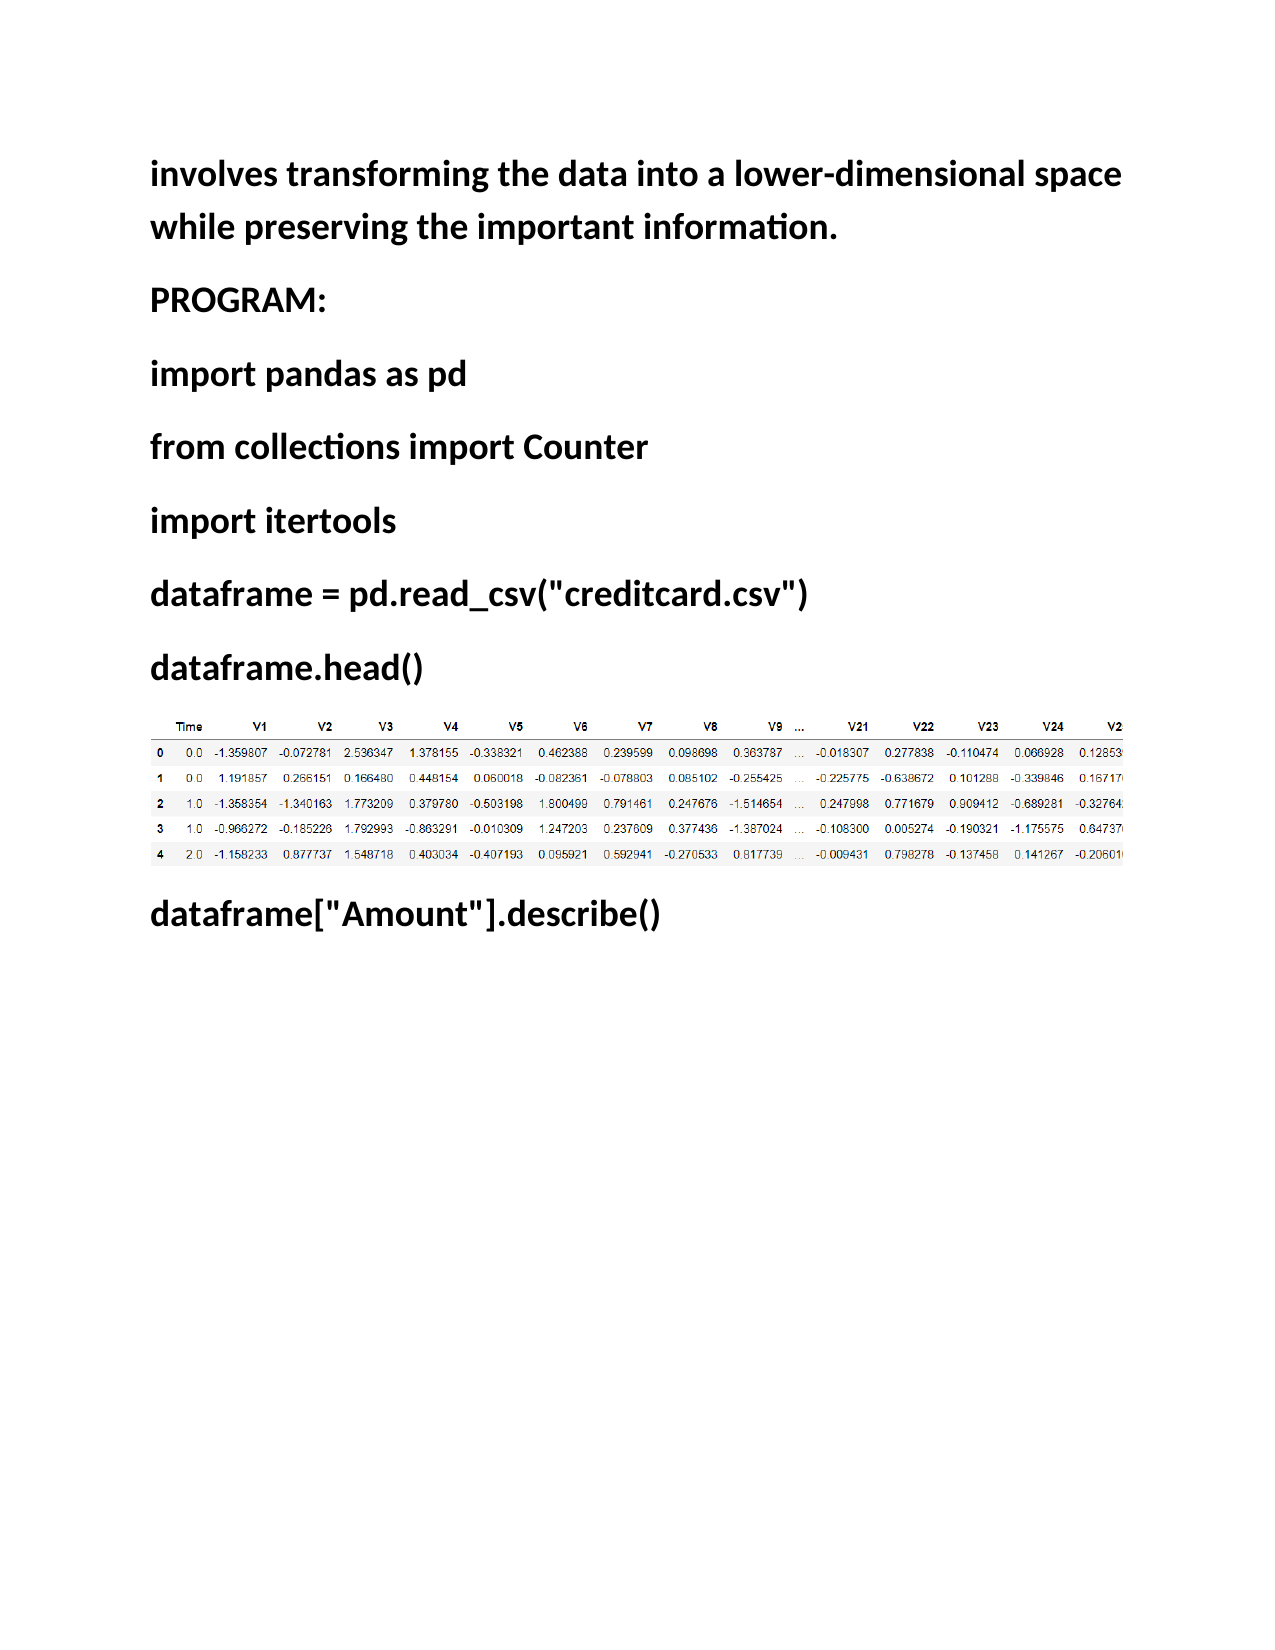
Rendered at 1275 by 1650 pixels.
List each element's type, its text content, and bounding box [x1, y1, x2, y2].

text dataframe["Amount"].describe() [150, 890, 1125, 936]
text PROGRAM: [150, 276, 1125, 322]
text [150, 150, 1125, 248]
text from collections import Counter [150, 423, 1125, 469]
text dataframe.head() [150, 644, 1125, 690]
picture [150, 717, 1125, 866]
text import pandas as pd [150, 350, 1125, 396]
text dataframe = pd.read_csv("creditcard.csv") [150, 570, 1125, 616]
text import itertools [150, 497, 1125, 543]
